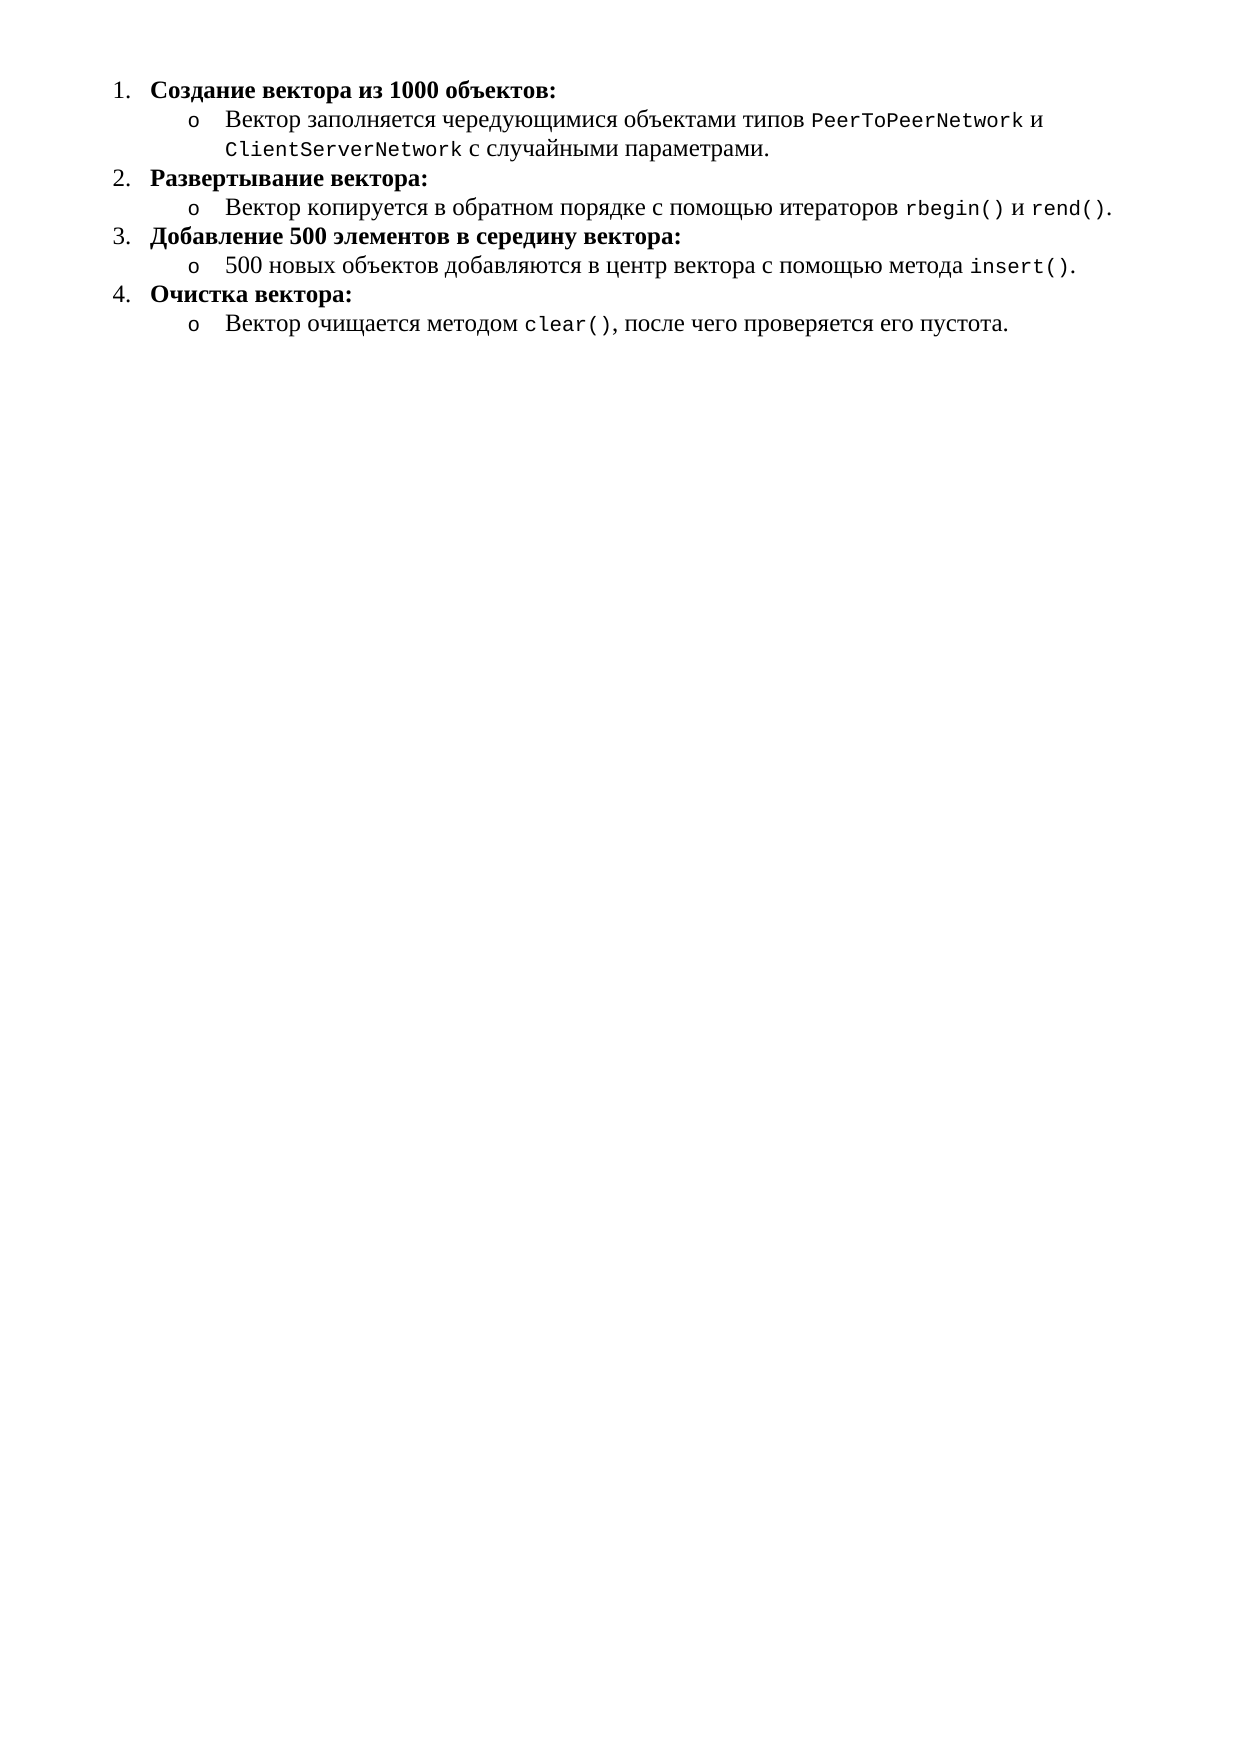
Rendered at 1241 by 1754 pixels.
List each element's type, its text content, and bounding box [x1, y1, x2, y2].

list Вектор заполняется чередующимися объектами типов PeerToPeerNetwork и ClientServerNetwork с случайными параметрами. [187, 104, 1165, 163]
list Вектор очищается методом clear(), после чего проверяется его пустота. [187, 308, 1165, 338]
list Очистка вектора: [112, 279, 1165, 308]
list Вектор копируется в обратном порядке с помощью итераторов rbegin() и rend(). [187, 192, 1165, 221]
list 500 новых объектов добавляются в центр вектора с помощью метода insert(). [187, 250, 1165, 279]
list Создание вектора из 1000 объектов: [112, 75, 1165, 104]
list Развертывание вектора: [112, 163, 1165, 192]
list Добавление 500 элементов в середину вектора: [112, 221, 1165, 250]
